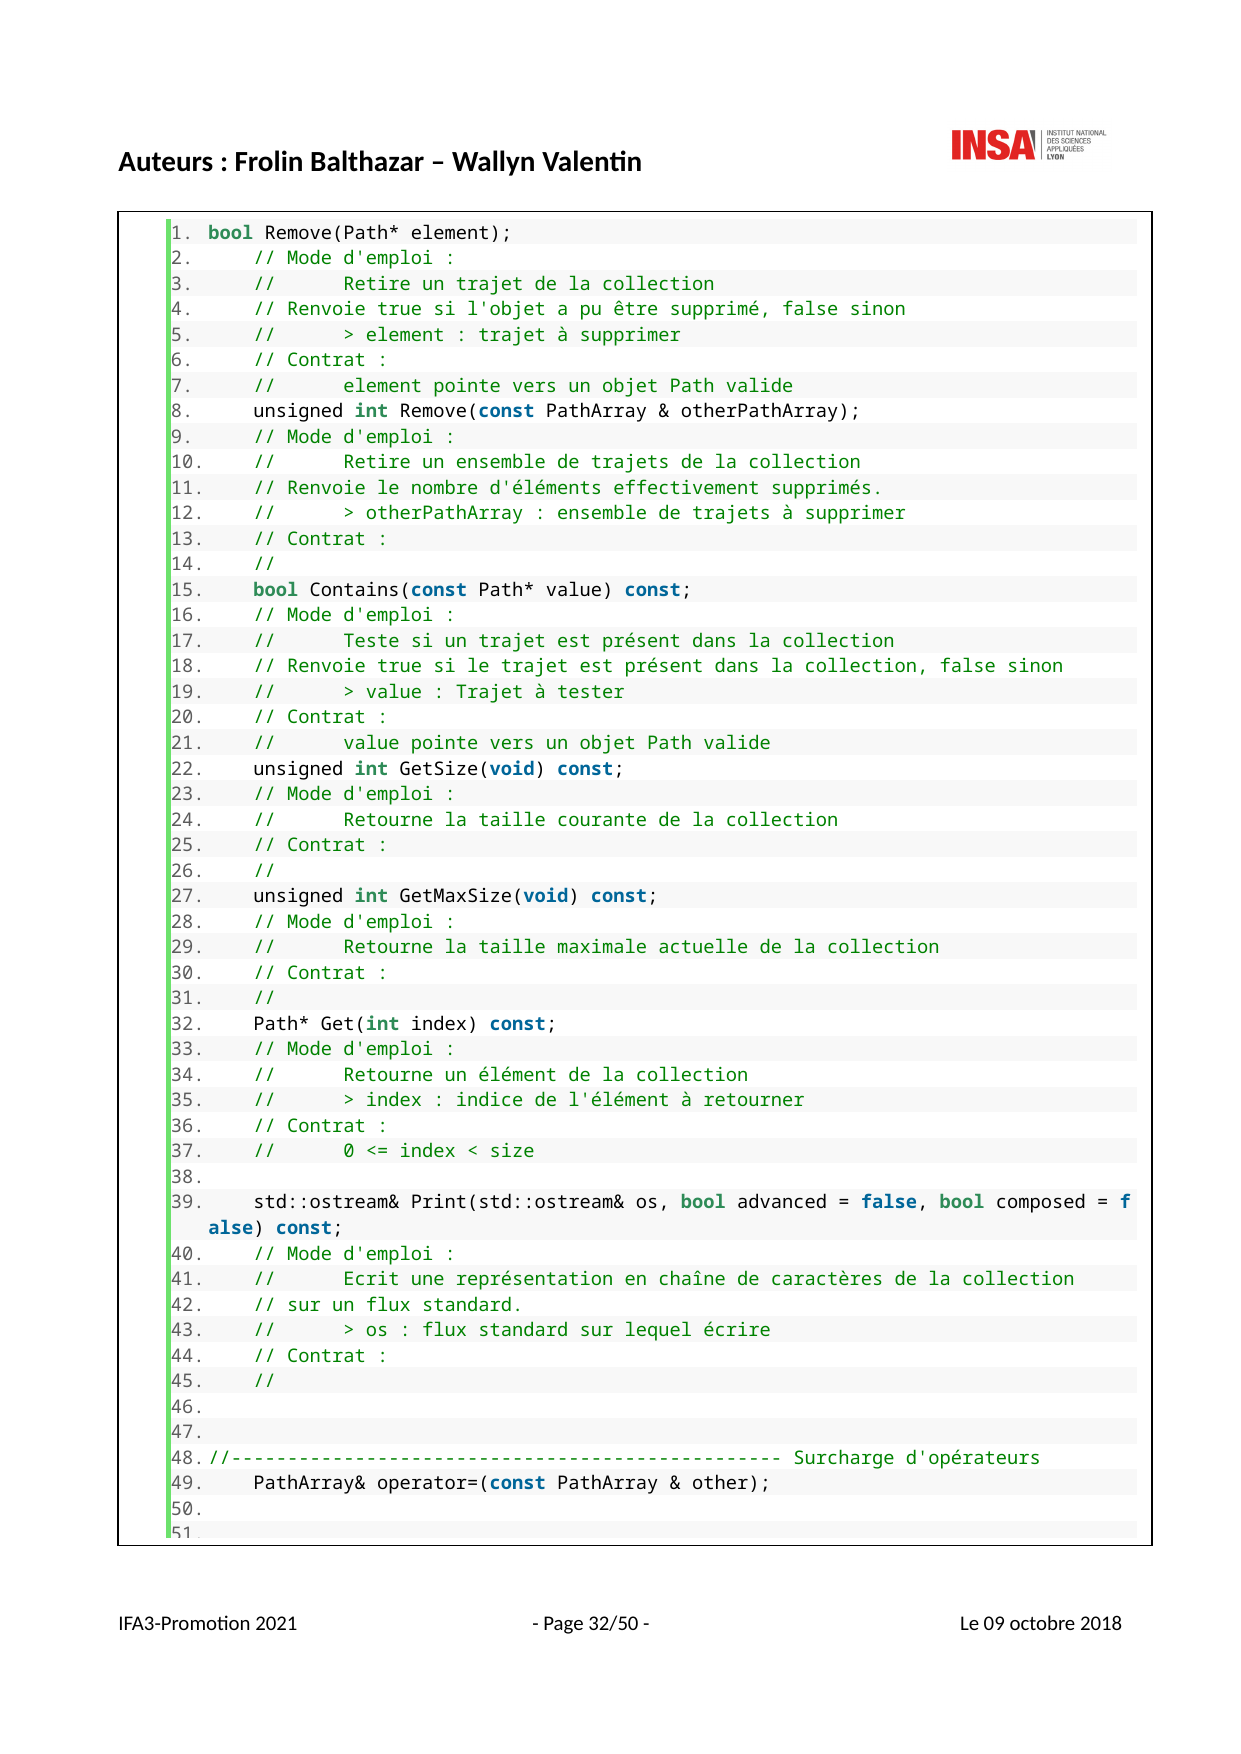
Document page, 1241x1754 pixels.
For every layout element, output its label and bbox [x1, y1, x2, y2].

picture [946, 118, 1112, 172]
